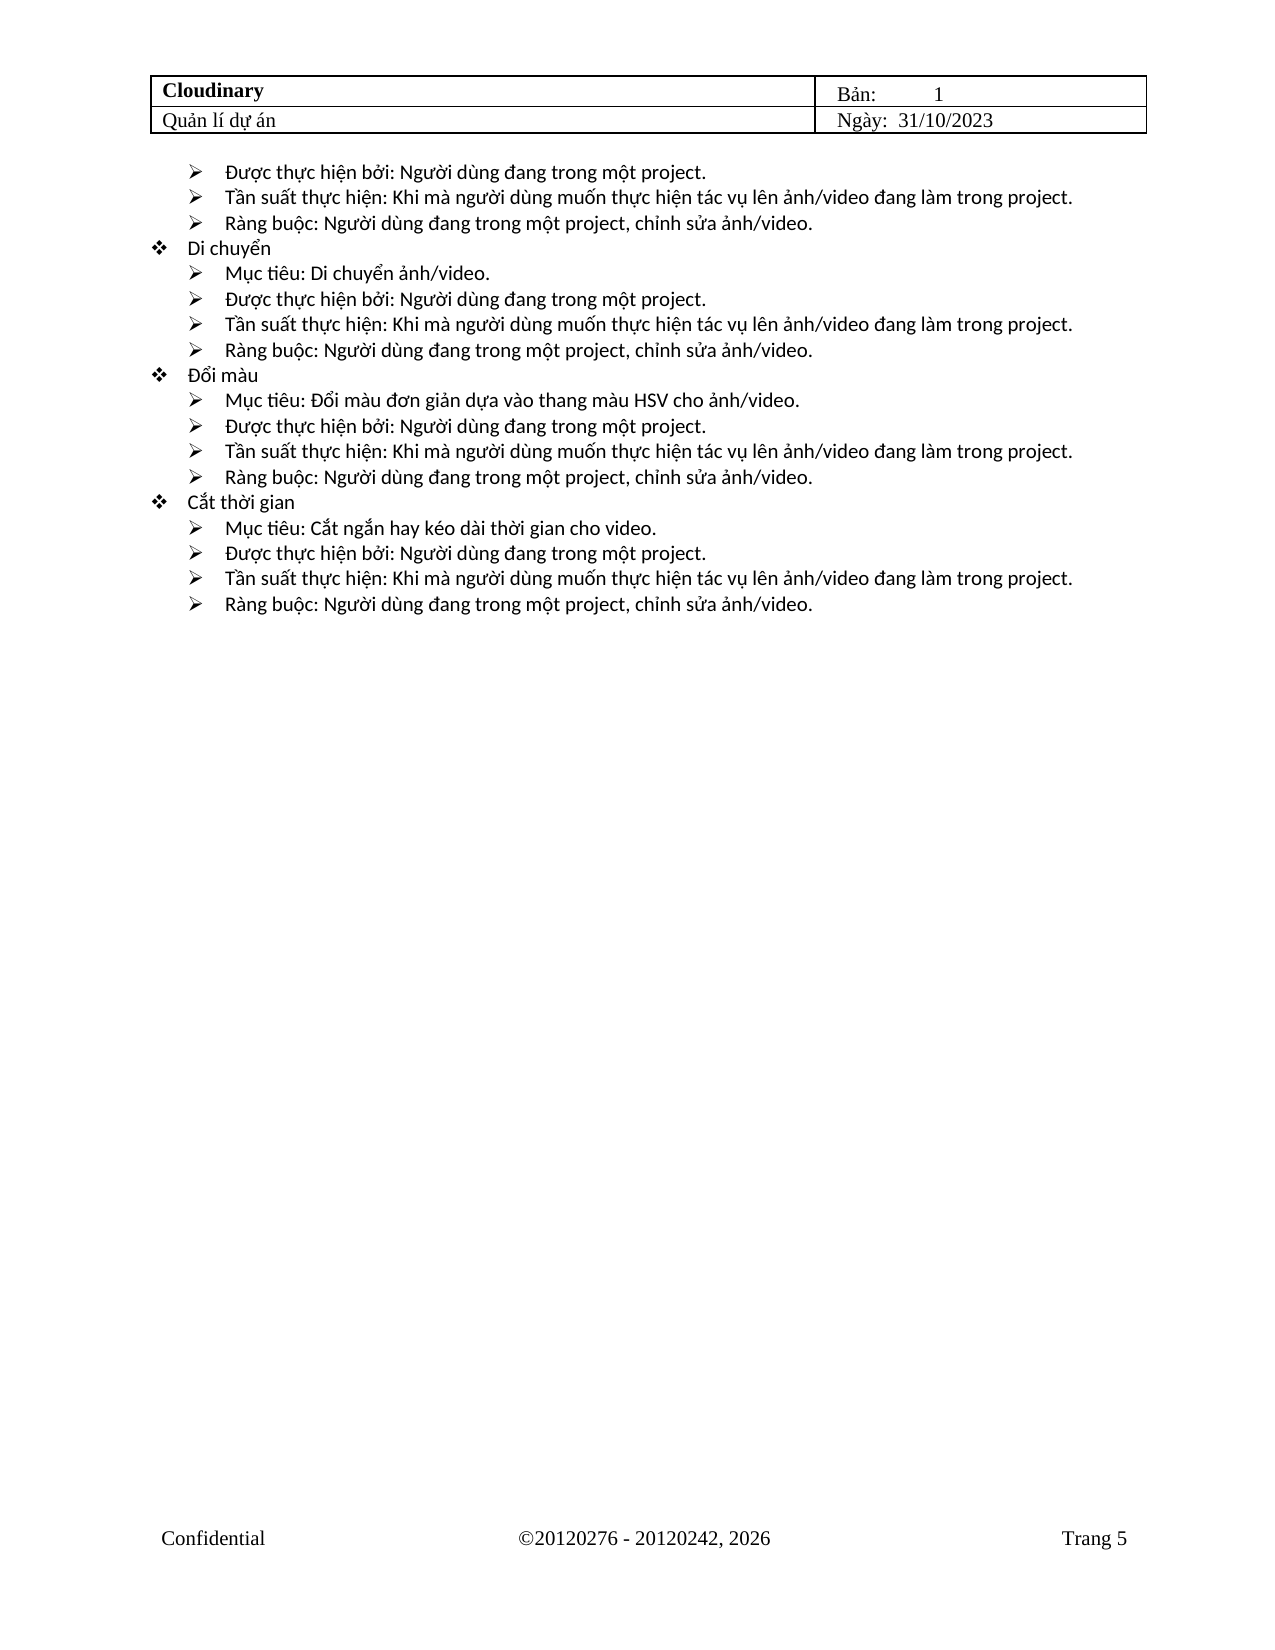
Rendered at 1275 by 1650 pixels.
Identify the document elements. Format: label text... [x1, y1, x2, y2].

list Tần suất thực hiện: Khi mà người dùng muốn thực hiện tác vụ lên ảnh/video đang làm trong project. [187, 311, 1125, 337]
list Tần suất thực hiện: Khi mà người dùng muốn thực hiện tác vụ lên ảnh/video đang làm trong project. [187, 438, 1125, 464]
list Đổi màu [150, 362, 1125, 388]
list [187, 184, 1125, 210]
list Ràng buộc: Người dùng đang trong một project, chỉnh sửa ảnh/video. [187, 210, 1125, 235]
list Được thực hiện bởi: Người dùng đang trong một project. [187, 159, 1125, 184]
list Mục tiêu: Đổi màu đơn giản dựa vào thang màu HSV cho ảnh/video. [187, 388, 1125, 413]
list Được thực hiện bởi: Người dùng đang trong một project. [187, 540, 1125, 566]
list Mục tiêu: Cắt ngắn hay kéo dài thời gian cho video. [187, 515, 1125, 540]
list Mục tiêu: Di chuyển ảnh/video. [187, 261, 1125, 286]
list Tần suất thực hiện: Khi mà người dùng muốn thực hiện tác vụ lên ảnh/video đang làm trong project. [187, 566, 1125, 591]
list Ràng buộc: Người dùng đang trong một project, chỉnh sửa ảnh/video. [187, 591, 1125, 616]
list Ràng buộc: Người dùng đang trong một project, chỉnh sửa ảnh/video. [187, 337, 1125, 362]
list Cắt thời gian [150, 489, 1125, 515]
list Di chuyển [150, 235, 1125, 261]
list Được thực hiện bởi: Người dùng đang trong một project. [187, 413, 1125, 438]
list Ràng buộc: Người dùng đang trong một project, chỉnh sửa ảnh/video. [187, 464, 1125, 489]
list Được thực hiện bởi: Người dùng đang trong một project. [187, 286, 1125, 311]
